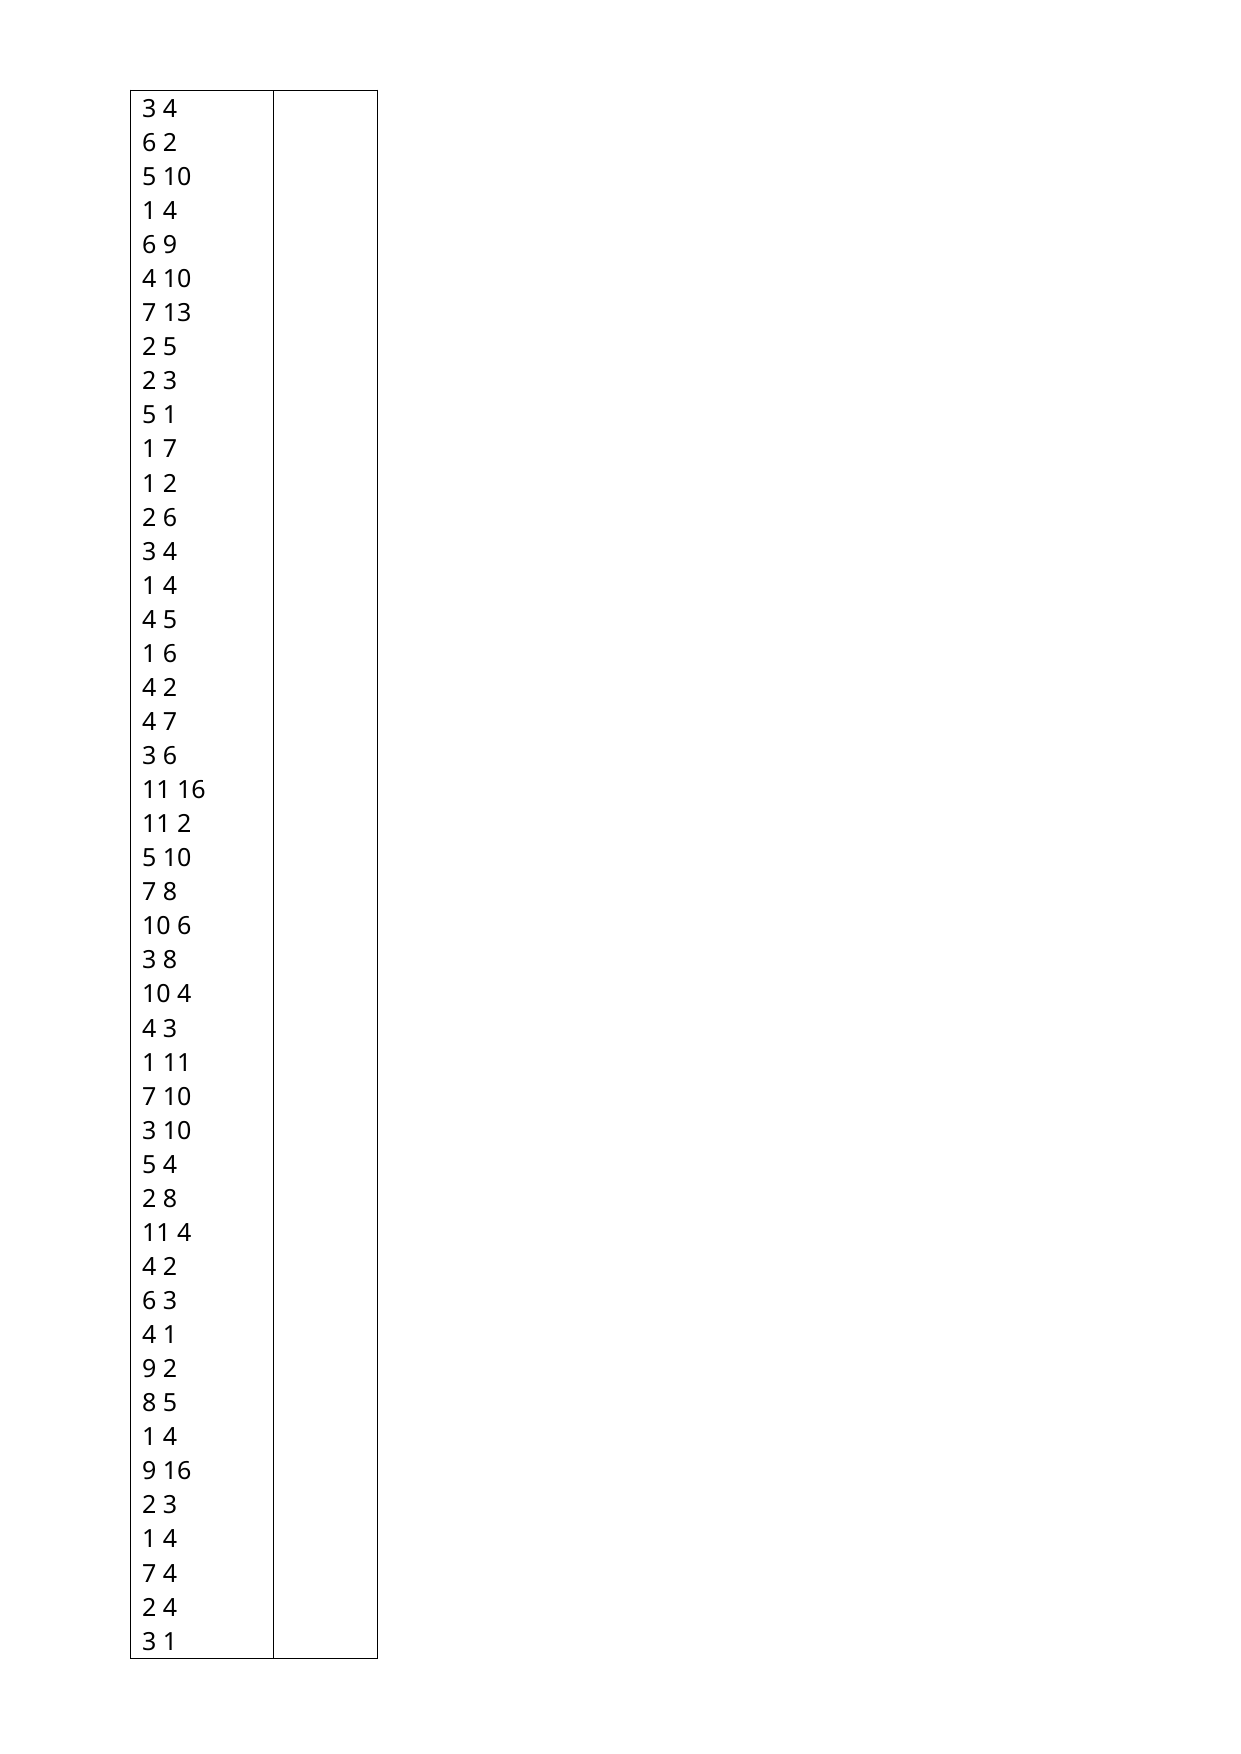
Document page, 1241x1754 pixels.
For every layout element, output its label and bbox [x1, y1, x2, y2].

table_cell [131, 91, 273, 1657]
table_cell [274, 91, 377, 1657]
